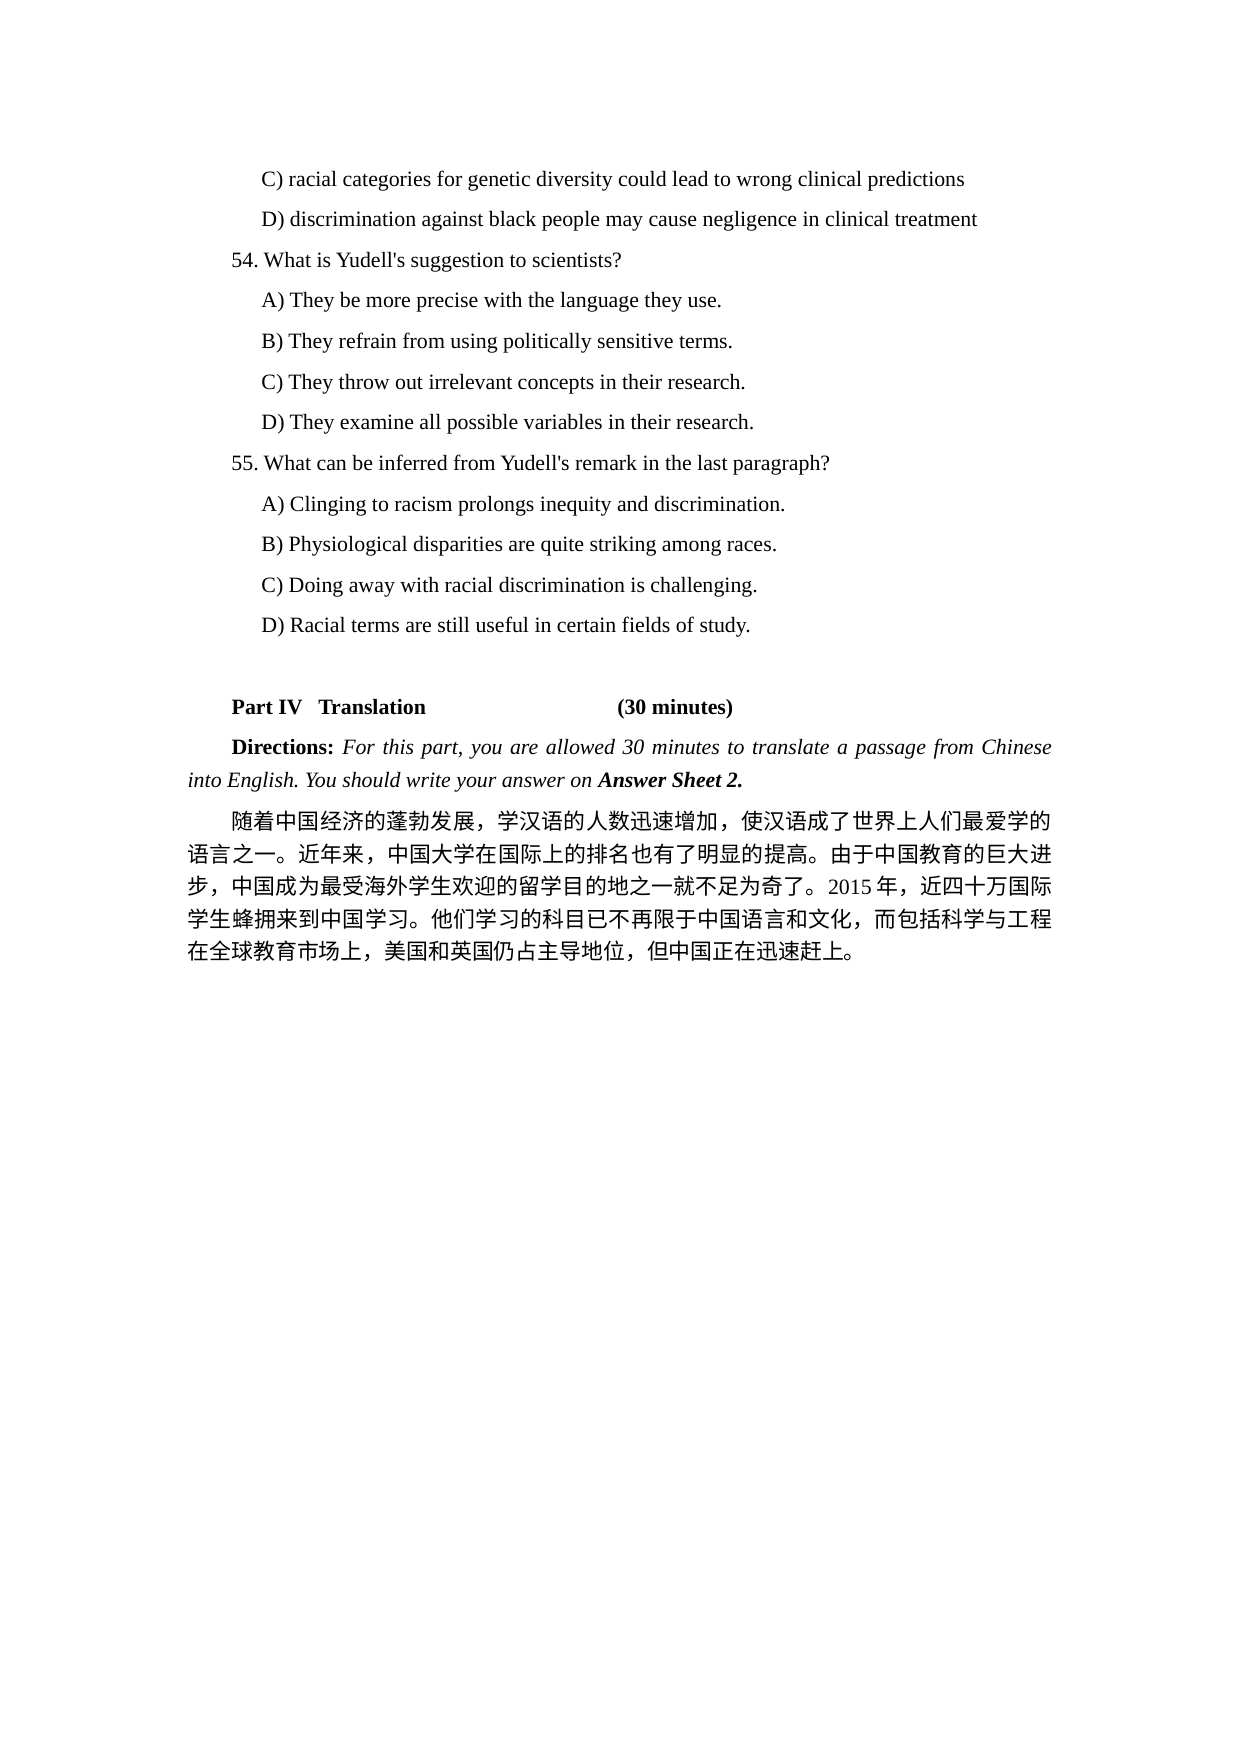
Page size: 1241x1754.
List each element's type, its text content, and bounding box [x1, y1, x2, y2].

text Part IV Translation (30 minutes) [187, 690, 1053, 723]
text B) They refrain from using politically sensitive terms. [187, 324, 1053, 357]
text D) discrimination against black people may cause negligence in clinical treatment [187, 203, 1053, 235]
text C) Doing away with racial discrimination is challenging. [187, 568, 1053, 601]
text A) Clinging to racism prolongs inequity and discrimination. [187, 487, 1053, 519]
text C) They throw out irrelevant concepts in their research. [187, 365, 1053, 398]
text 54. What is Yudell's suggestion to scientists? [187, 243, 1053, 276]
text B) Physiological disparities are quite striking among races. [187, 528, 1053, 560]
text A) They be more precise with the language they use. [187, 284, 1053, 316]
text D) Racial terms are still useful in certain fields of study. [187, 609, 1053, 641]
text Directions: For this part, you are allowed 30 minutes to translate a passage from Chinese into English. You should write your answer on Answer Sheet 2. [187, 731, 1053, 796]
text 随着中国经济的蓬勃发展，学汉语的人数迅速增加，使汉语成了世界上人们最爱学的语言之一。近年来，中国大学在国际上的排名也有了明显的提高。由于中国教育的巨大进步，中国成为最受海外学生欢迎的留学目的地之一就不足为奇了。2015年，近四十万国际学生蜂拥来到中国学习。他们学习的科目已不再限于中国语言和文化，而包括科学与工程。在全球教育市场上，美国和英国仍占主导地位，但中国正在迅速赶上。 [187, 804, 1053, 966]
text 55. What can be inferred from Yudell's remark in the last paragraph? [187, 446, 1053, 479]
text D) They examine all possible variables in their research. [187, 406, 1053, 438]
text C) racial categories for genetic diversity could lead to wrong clinical predictions [187, 162, 1053, 194]
